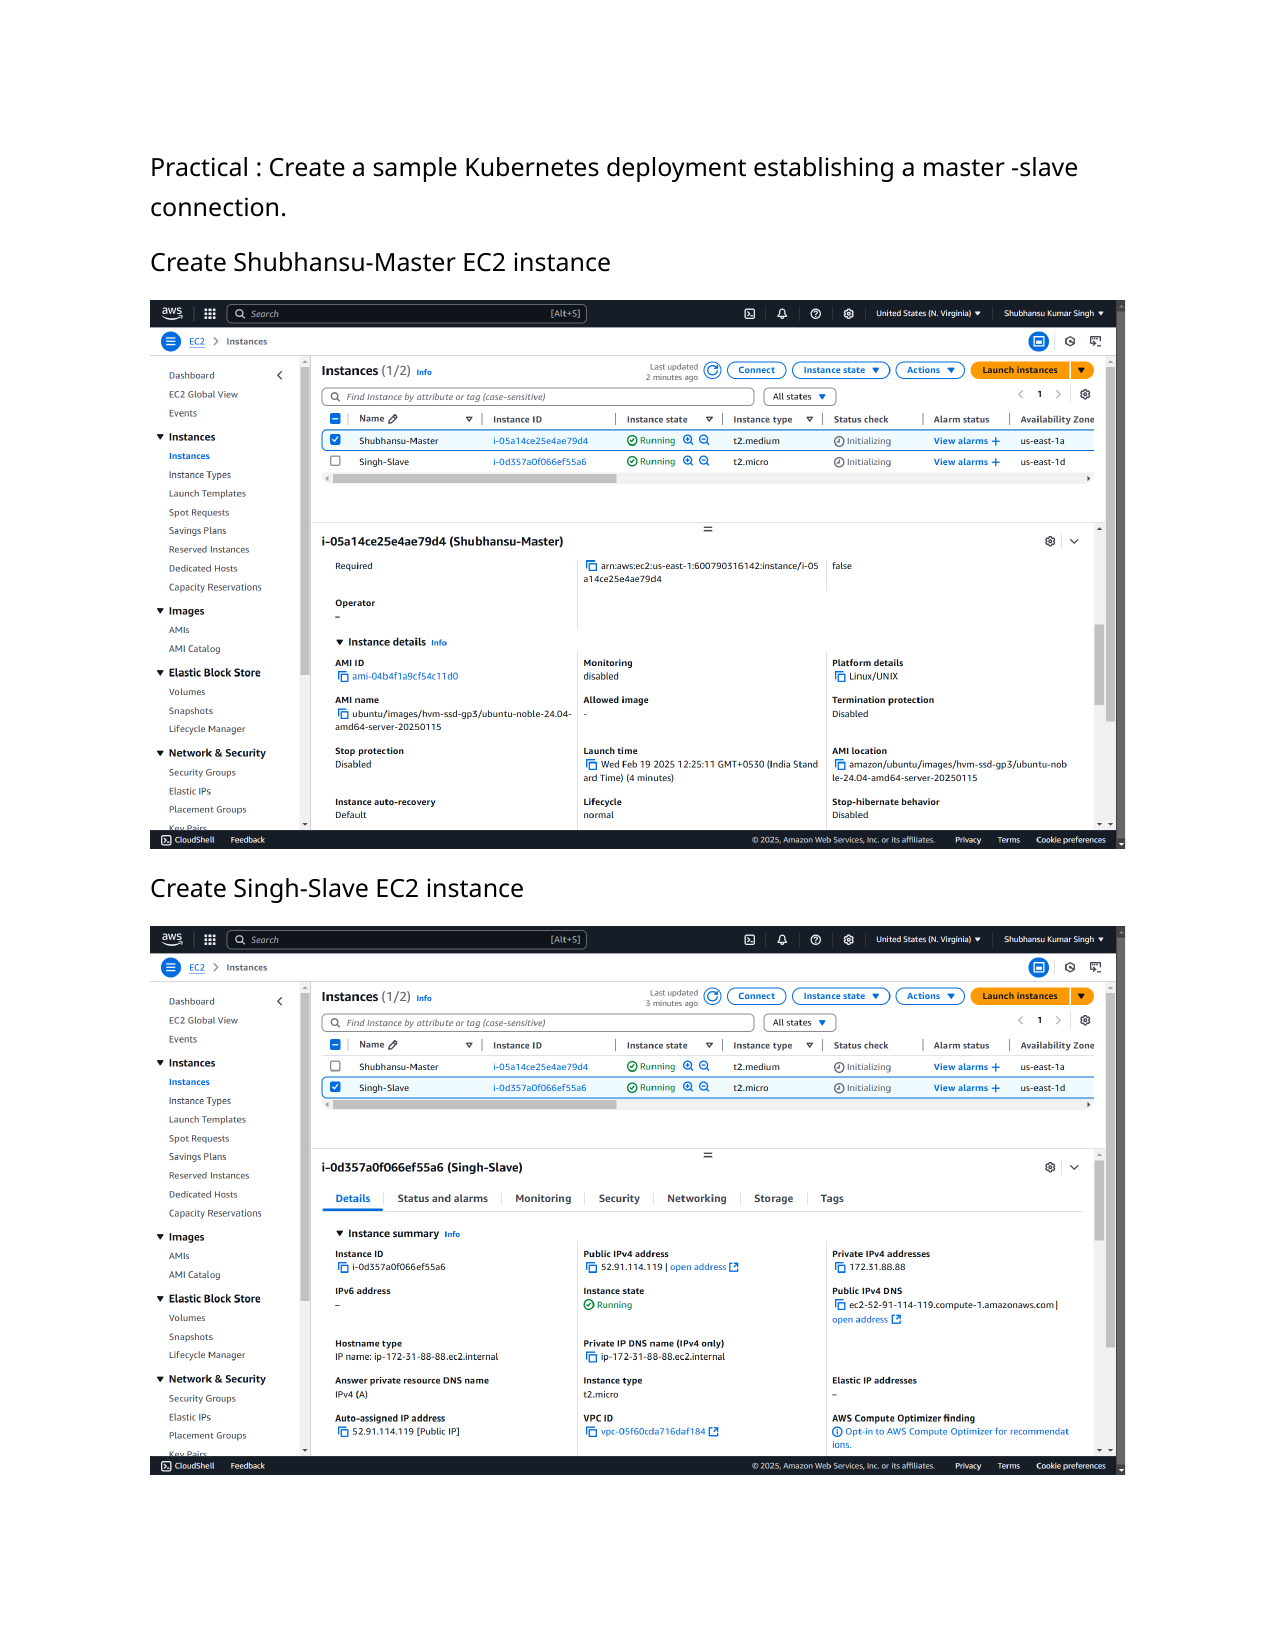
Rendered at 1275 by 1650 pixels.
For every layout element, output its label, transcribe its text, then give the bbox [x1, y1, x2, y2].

text Practical : Create a sample Kubernetes deployment establishing a master -slave connection. [150, 150, 1125, 223]
picture [150, 926, 1125, 1475]
picture [150, 300, 1125, 849]
text Create Singh-Slave EC2 instance [150, 871, 1125, 905]
text Create Shubhansu-Master EC2 instance [150, 245, 1125, 279]
